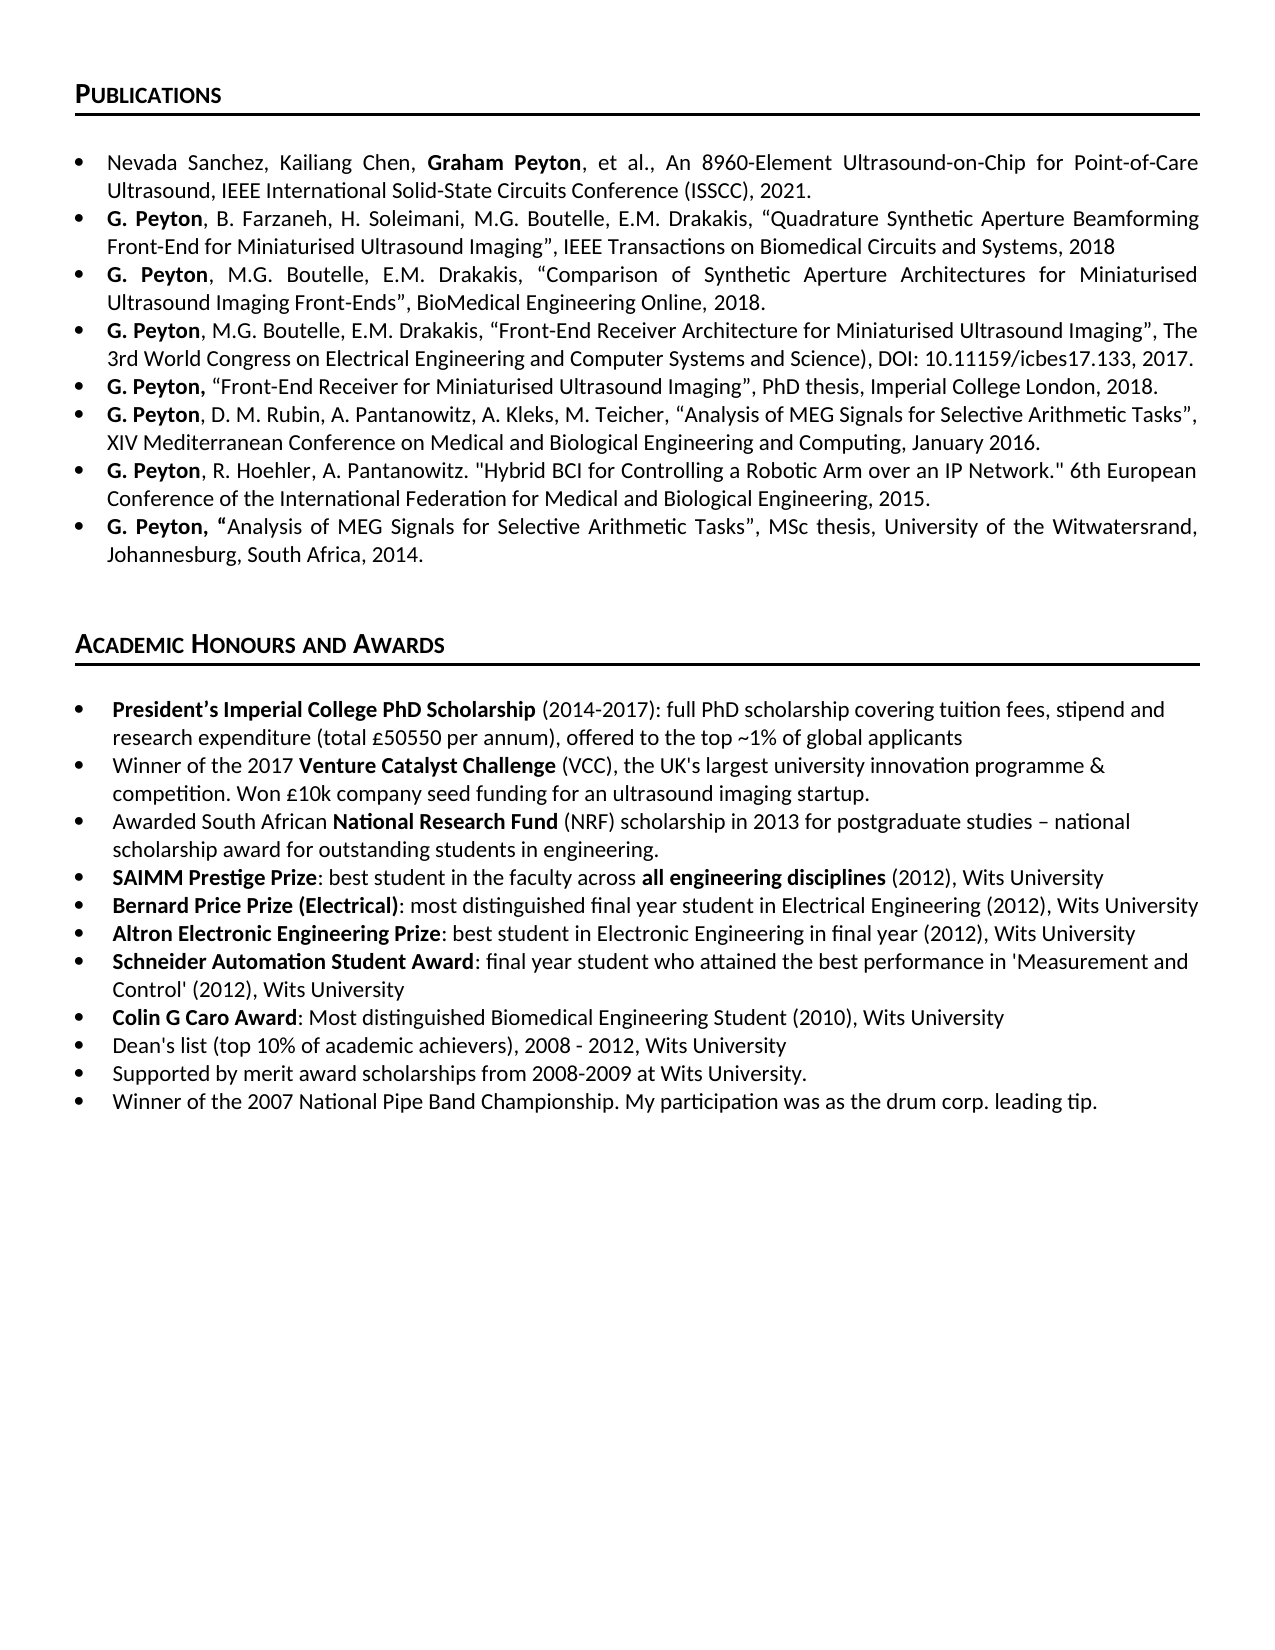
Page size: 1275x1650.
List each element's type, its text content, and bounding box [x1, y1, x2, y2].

list Winner of the 2007 National Pipe Band Championship. My participation was as the drum corp. leading tip. [75, 1087, 1200, 1115]
list Altron Electronic Engineering Prize: best student in Electronic Engineering in final year (2012), Wits University [75, 919, 1200, 947]
list President’s Imperial College PhD Scholarship (2014-2017): full PhD scholarship covering tuition fees, stipend and research expenditure (total £50550 per annum), offered to the top ~1% of global applicants [75, 695, 1200, 751]
list Schneider Automation Student Award: final year student who attained the best performance in 'Measurement and Control' (2012), Wits University [75, 947, 1200, 1003]
list SAIMM Prestige Prize: best student in the faculty across all engineering disciplines (2012), Wits University [75, 863, 1200, 891]
list Nevada Sanchez, Kailiang Chen, Graham Peyton, et al., An 8960-Element Ultrasound-on-Chip for Point-of-Care Ultrasound, IEEE International Solid-State Circuits Conference (ISSCC), 2021. [75, 148, 1200, 204]
list G. Peyton, M.G. Boutelle, E.M. Drakakis, “Comparison of Synthetic Aperture Architectures for Miniaturised Ultrasound Imaging Front-Ends”, BioMedical Engineering Online, 2018. [75, 260, 1200, 316]
list G. Peyton, M.G. Boutelle, E.M. Drakakis, “Front-End Receiver Architecture for Miniaturised Ultrasound Imaging”, The 3rd World Congress on Electrical Engineering and Computer Systems and Science), DOI: 10.11159/icbes17.133, 2017. [75, 316, 1200, 372]
list G. Peyton, “Front-End Receiver for Miniaturised Ultrasound Imaging”, PhD thesis, Imperial College London, 2018. [75, 372, 1200, 400]
text Academic Honours and Awards [75, 626, 1200, 663]
list G. Peyton, “Analysis of MEG Signals for Selective Arithmetic Tasks”, MSc thesis, University of the Witwatersrand, Johannesburg, South Africa, 2014. [75, 512, 1200, 568]
list Awarded South African National Research Fund (NRF) scholarship in 2013 for postgraduate studies – national scholarship award for outstanding students in engineering. [75, 807, 1200, 863]
list Supported by merit award scholarships from 2008-2009 at Wits University. [75, 1059, 1200, 1087]
list Dean's list (top 10% of academic achievers), 2008 - 2012, Wits University [75, 1031, 1200, 1059]
list Bernard Price Prize (Electrical): most distinguished final year student in Electrical Engineering (2012), Wits University [75, 891, 1200, 919]
list Winner of the 2017 Venture Catalyst Challenge (VCC), the UK's largest university innovation programme & competition. Won £10k company seed funding for an ultrasound imaging startup. [75, 751, 1200, 807]
list Colin G Caro Award: Most distinguished Biomedical Engineering Student (2010), Wits University [75, 1003, 1200, 1031]
list G. Peyton, B. Farzaneh, H. Soleimani, M.G. Boutelle, E.M. Drakakis, “Quadrature Synthetic Aperture Beamforming Front-End for Miniaturised Ultrasound Imaging”, IEEE Transactions on Biomedical Circuits and Systems, 2018 [75, 204, 1200, 260]
list G. Peyton, D. M. Rubin, A. Pantanowitz, A. Kleks, M. Teicher, “Analysis of MEG Signals for Selective Arithmetic Tasks”, XIV Mediterranean Conference on Medical and Biological Engineering and Computing, January 2016. [75, 400, 1200, 456]
text Publications [75, 75, 1200, 113]
list G. Peyton, R. Hoehler, A. Pantanowitz. "Hybrid BCI for Controlling a Robotic Arm over an IP Network." 6th European Conference of the International Federation for Medical and Biological Engineering, 2015. [75, 456, 1200, 512]
